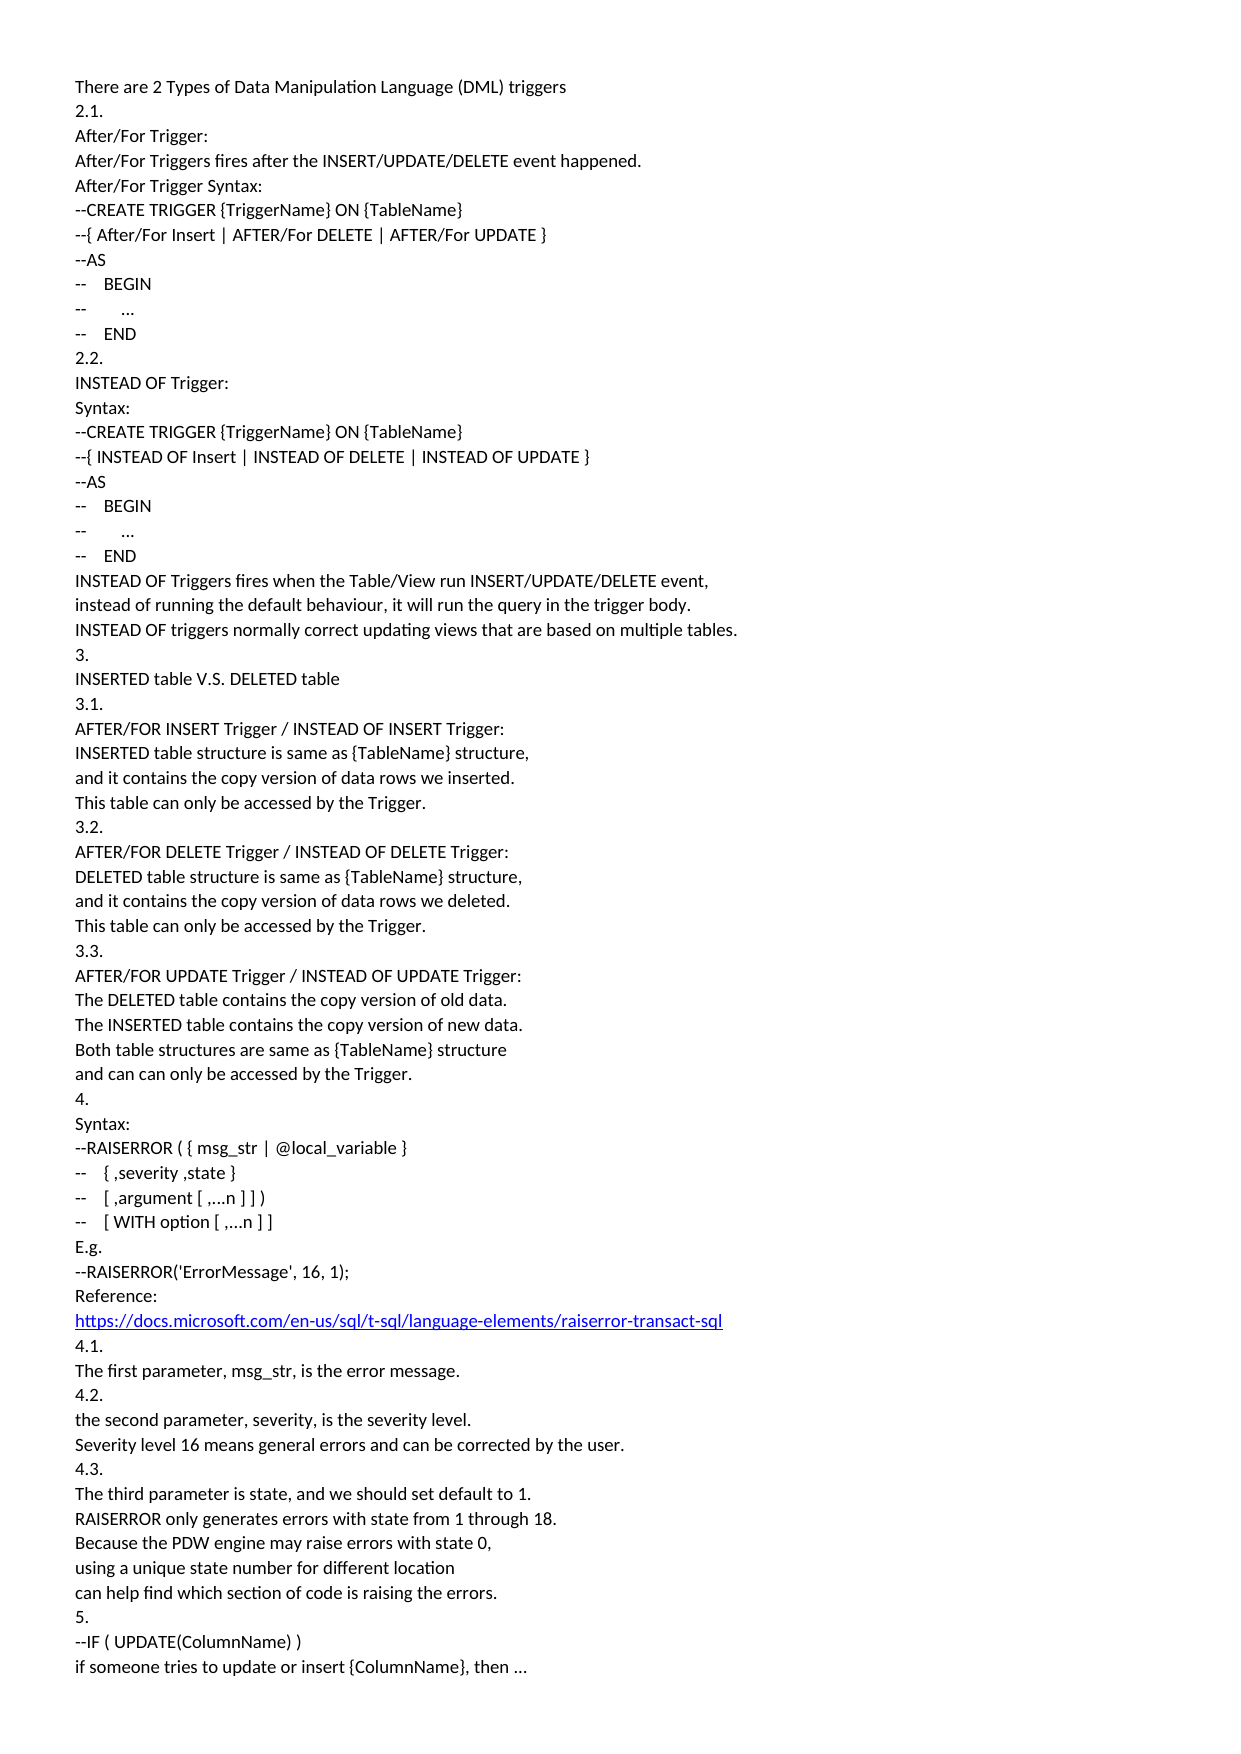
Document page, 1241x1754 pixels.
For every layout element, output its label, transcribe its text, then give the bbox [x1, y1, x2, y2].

text --AS [75, 248, 1165, 271]
text INSTEAD OF triggers normally correct updating views that are based on multiple tables. [75, 618, 1165, 641]
text https://docs.microsoft.com/en-us/sql/t-sql/language-elements/raiserror-transact-sql [75, 1309, 1165, 1332]
text AFTER/FOR INSERT Trigger / INSTEAD OF INSERT Trigger: [75, 717, 1165, 740]
text --{ INSTEAD OF Insert | INSTEAD OF DELETE | INSTEAD OF UPDATE } [75, 445, 1165, 468]
text INSERTED table V.S. DELETED table [75, 667, 1165, 690]
text There are 2 Types of Data Manipulation Language (DML) triggers [75, 75, 1165, 98]
text -- [ ,argument [ ,...n ] ] ) [75, 1186, 1165, 1209]
text -- ... [75, 297, 1165, 320]
text --CREATE TRIGGER {TriggerName} ON {TableName} [75, 198, 1165, 221]
text the second parameter, severity, is the severity level. [75, 1408, 1165, 1431]
text Both table structures are same as {TableName} structure [75, 1038, 1165, 1061]
text -- { ,severity ,state } [75, 1161, 1165, 1184]
text -- BEGIN [75, 495, 1165, 518]
text This table can only be accessed by the Trigger. [75, 914, 1165, 937]
text Because the PDW engine may raise errors with state 0, [75, 1532, 1165, 1554]
text 3. [75, 643, 1165, 666]
text Reference: [75, 1285, 1165, 1308]
text instead of running the default behaviour, it will run the query in the trigger body. [75, 593, 1165, 616]
text --{ After/For Insert | AFTER/For DELETE | AFTER/For UPDATE } [75, 223, 1165, 246]
text --IF ( UPDATE(ColumnName) ) [75, 1630, 1165, 1653]
text The DELETED table contains the copy version of old data. [75, 988, 1165, 1011]
text 4. [75, 1087, 1165, 1110]
text 4.3. [75, 1457, 1165, 1480]
text using a unique state number for different location [75, 1556, 1165, 1579]
text --RAISERROR ( { msg_str | @local_variable } [75, 1137, 1165, 1159]
text After/For Triggers fires after the INSERT/UPDATE/DELETE event happened. [75, 149, 1165, 172]
text This table can only be accessed by the Trigger. [75, 791, 1165, 814]
text 5. [75, 1606, 1165, 1628]
text Syntax: [75, 1112, 1165, 1135]
text The third parameter is state, and we should set default to 1. [75, 1482, 1165, 1505]
text and can can only be accessed by the Trigger. [75, 1062, 1165, 1085]
text Severity level 16 means general errors and can be corrected by the user. [75, 1433, 1165, 1456]
text 2.1. [75, 100, 1165, 123]
text 3.2. [75, 816, 1165, 838]
text --AS [75, 470, 1165, 493]
text -- ... [75, 519, 1165, 542]
text AFTER/FOR UPDATE Trigger / INSTEAD OF UPDATE Trigger: [75, 964, 1165, 987]
text 4.2. [75, 1383, 1165, 1406]
text 3.1. [75, 692, 1165, 715]
text Syntax: [75, 396, 1165, 419]
text 2.2. [75, 347, 1165, 369]
text and it contains the copy version of data rows we inserted. [75, 766, 1165, 789]
text After/For Trigger Syntax: [75, 174, 1165, 197]
text The first parameter, msg_str, is the error message. [75, 1359, 1165, 1382]
text --RAISERROR('ErrorMessage', 16, 1); [75, 1260, 1165, 1283]
text -- [ WITH option [ ,...n ] ] [75, 1211, 1165, 1233]
text The INSERTED table contains the copy version of new data. [75, 1013, 1165, 1036]
text can help find which section of code is raising the errors. [75, 1581, 1165, 1604]
text -- END [75, 322, 1165, 345]
text if someone tries to update or insert {ColumnName}, then ... [75, 1655, 1165, 1678]
text -- END [75, 544, 1165, 567]
text INSTEAD OF Trigger: [75, 371, 1165, 394]
text After/For Trigger: [75, 124, 1165, 147]
text INSERTED table structure is same as {TableName} structure, [75, 742, 1165, 764]
text and it contains the copy version of data rows we deleted. [75, 890, 1165, 913]
text INSTEAD OF Triggers fires when the Table/View run INSERT/UPDATE/DELETE event, [75, 569, 1165, 592]
text AFTER/FOR DELETE Trigger / INSTEAD OF DELETE Trigger: [75, 840, 1165, 863]
text --CREATE TRIGGER {TriggerName} ON {TableName} [75, 421, 1165, 443]
text -- BEGIN [75, 272, 1165, 295]
text RAISERROR only generates errors with state from 1 through 18. [75, 1507, 1165, 1530]
text 3.3. [75, 939, 1165, 962]
text E.g. [75, 1235, 1165, 1258]
text 4.1. [75, 1334, 1165, 1357]
text DELETED table structure is same as {TableName} structure, [75, 865, 1165, 888]
